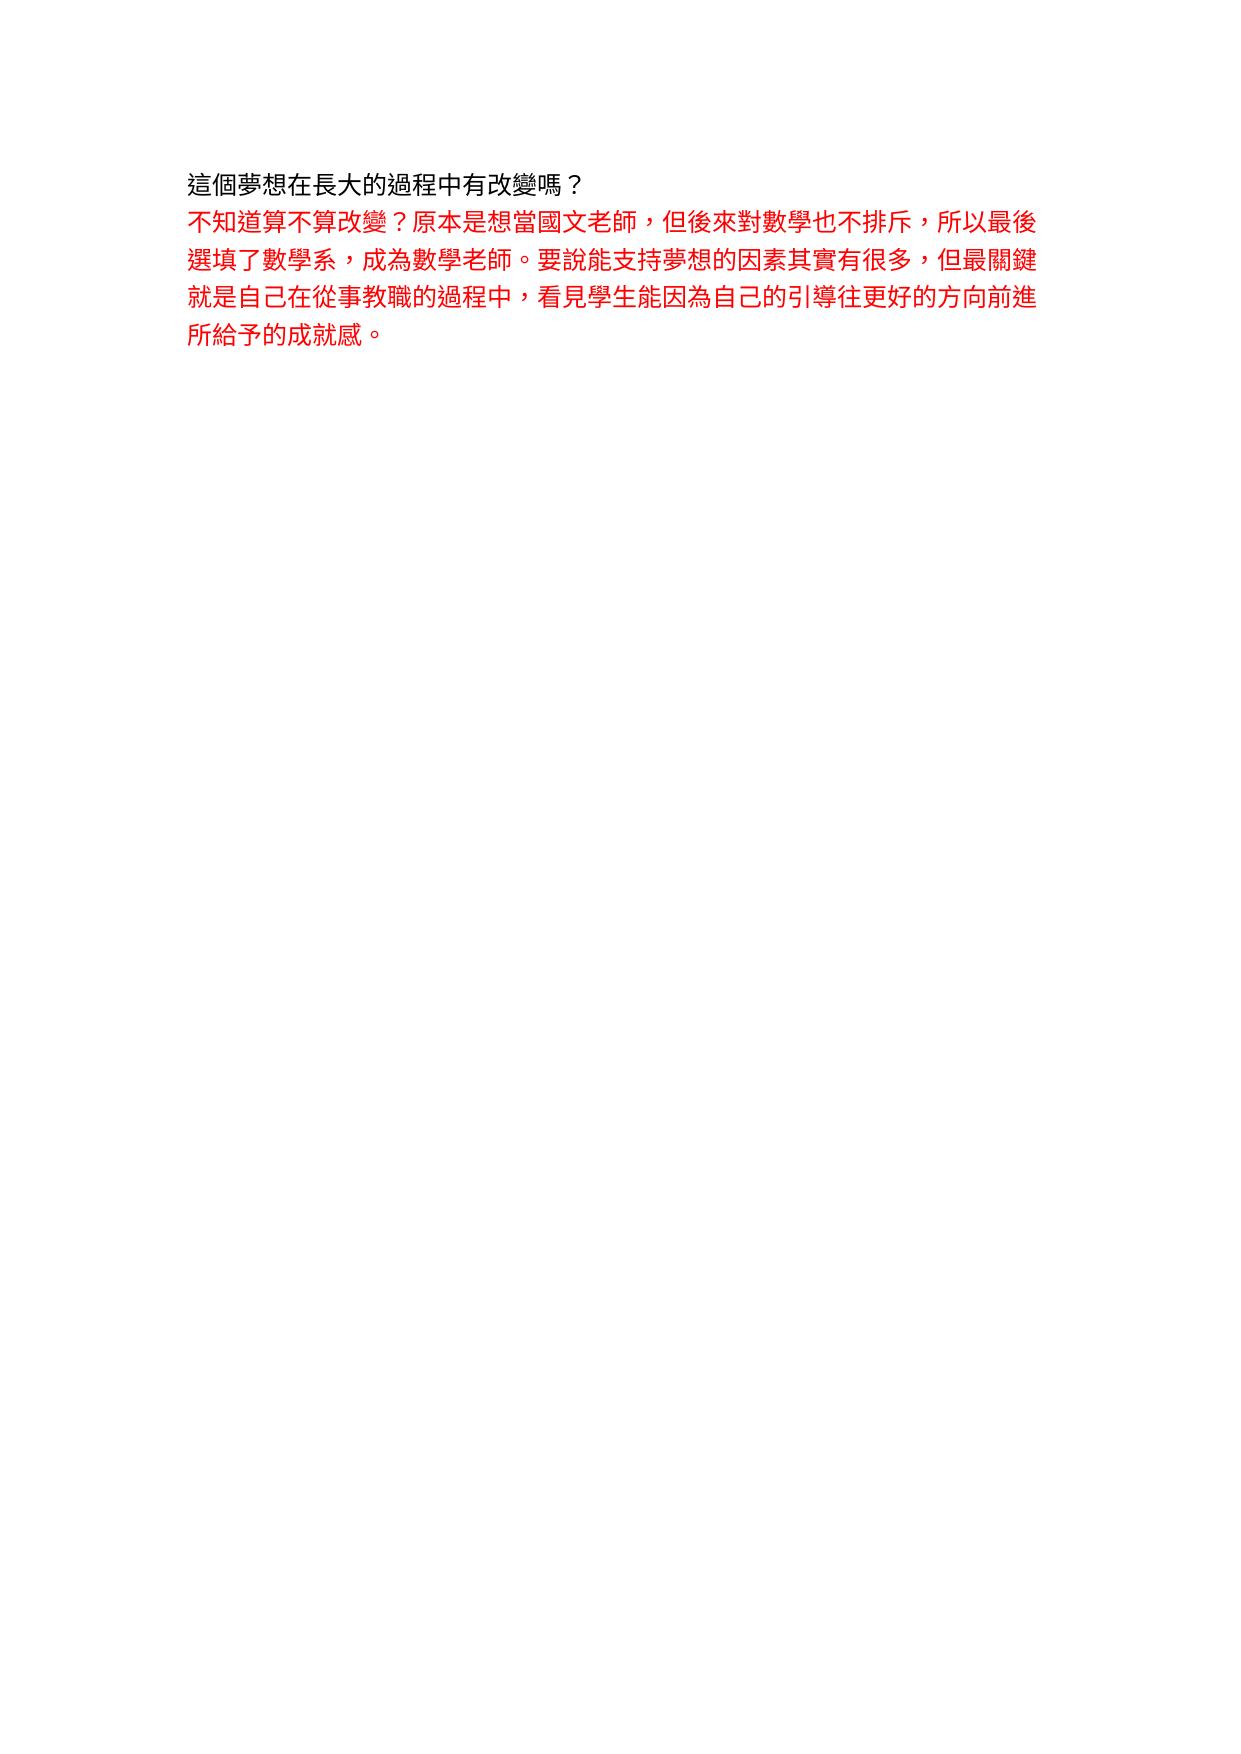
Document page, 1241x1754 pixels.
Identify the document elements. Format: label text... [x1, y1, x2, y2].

text 不知道算不算改變？原本是想當國文老師，但後來對數學也不排斥，所以最後選填了數學系，成為數學老師。要說能支持夢想的因素其實有很多，但最關鍵就是自己在從事教職的過程中，看見學生能因為自己的引導往更好的方向前進所給予的成就感。 [187, 202, 1053, 352]
text 這個夢想在長大的過程中有改變嗎？ [187, 164, 1053, 202]
